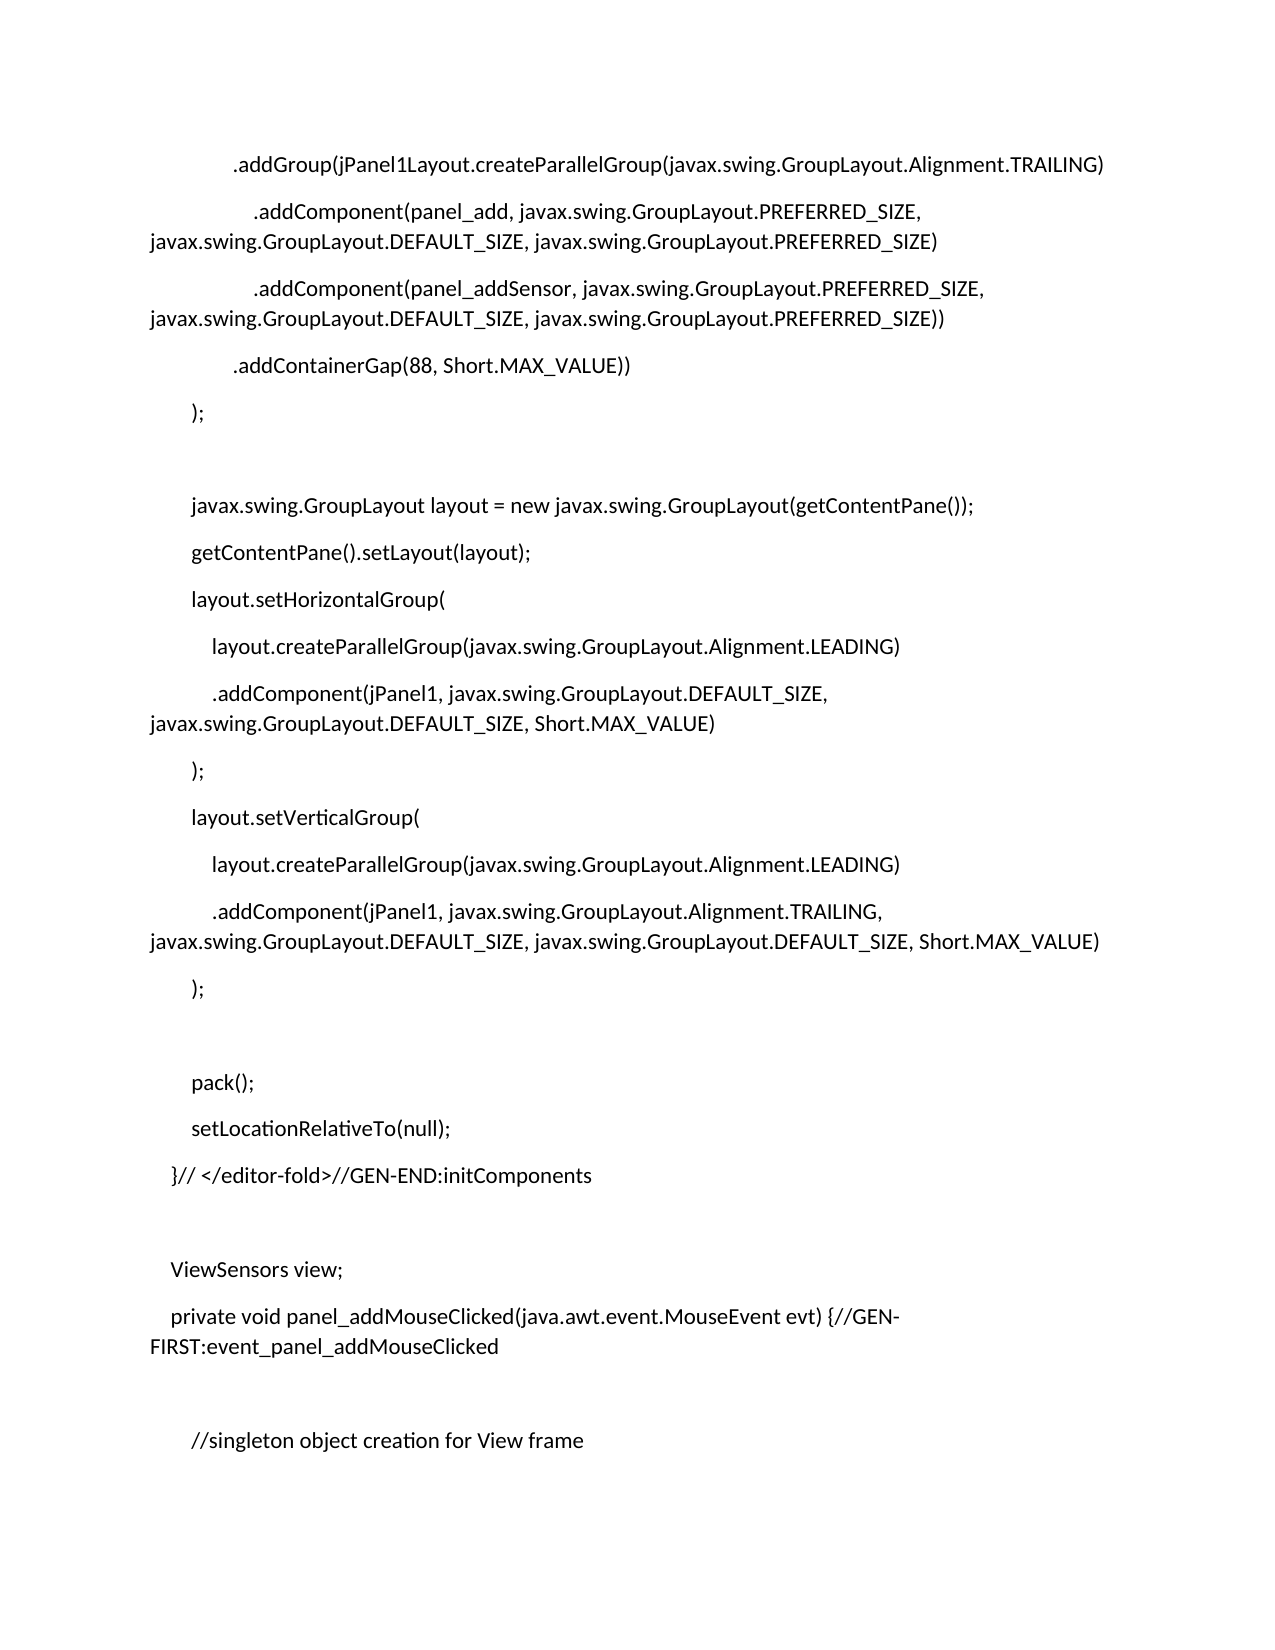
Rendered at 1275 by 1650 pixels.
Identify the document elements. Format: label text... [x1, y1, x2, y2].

text .addComponent(panel_addSensor, javax.swing.GroupLayout.PREFERRED_SIZE, javax.swing.GroupLayout.DEFAULT_SIZE, javax.swing.GroupLayout.PREFERRED_SIZE)) [150, 274, 1125, 332]
text .addContainerGap(88, Short.MAX_VALUE)) [150, 351, 1125, 379]
text layout.setHorizontalGroup( [150, 585, 1125, 613]
text javax.swing.GroupLayout layout = new javax.swing.GroupLayout(getContentPane()); [150, 492, 1125, 520]
text .addGroup(jPanel1Layout.createParallelGroup(javax.swing.GroupLayout.Alignment.TRAILING) [150, 150, 1125, 178]
text ); [150, 974, 1125, 1002]
text ); [150, 756, 1125, 784]
text .addComponent(panel_add, javax.swing.GroupLayout.PREFERRED_SIZE, javax.swing.GroupLayout.DEFAULT_SIZE, javax.swing.GroupLayout.PREFERRED_SIZE) [150, 197, 1125, 255]
text layout.setVerticalGroup( [150, 803, 1125, 831]
text .addComponent(jPanel1, javax.swing.GroupLayout.DEFAULT_SIZE, javax.swing.GroupLayout.DEFAULT_SIZE, Short.MAX_VALUE) [150, 679, 1125, 737]
text }// </editor-fold>//GEN-END:initComponents [150, 1161, 1125, 1189]
text .addComponent(jPanel1, javax.swing.GroupLayout.Alignment.TRAILING, javax.swing.GroupLayout.DEFAULT_SIZE, javax.swing.GroupLayout.DEFAULT_SIZE, Short.MAX_VALUE) [150, 897, 1125, 955]
text //singleton object creation for View frame [150, 1426, 1125, 1454]
text ); [150, 398, 1125, 426]
text layout.createParallelGroup(javax.swing.GroupLayout.Alignment.LEADING) [150, 850, 1125, 878]
text setLocationRelativeTo(null); [150, 1114, 1125, 1143]
text getContentPane().setLayout(layout); [150, 538, 1125, 567]
text ViewSensors view; [150, 1255, 1125, 1283]
text private void panel_addMouseClicked(java.awt.event.MouseEvent evt) {//GEN-FIRST:event_panel_addMouseClicked [150, 1302, 1125, 1360]
text layout.createParallelGroup(javax.swing.GroupLayout.Alignment.LEADING) [150, 632, 1125, 660]
text pack(); [150, 1068, 1125, 1096]
